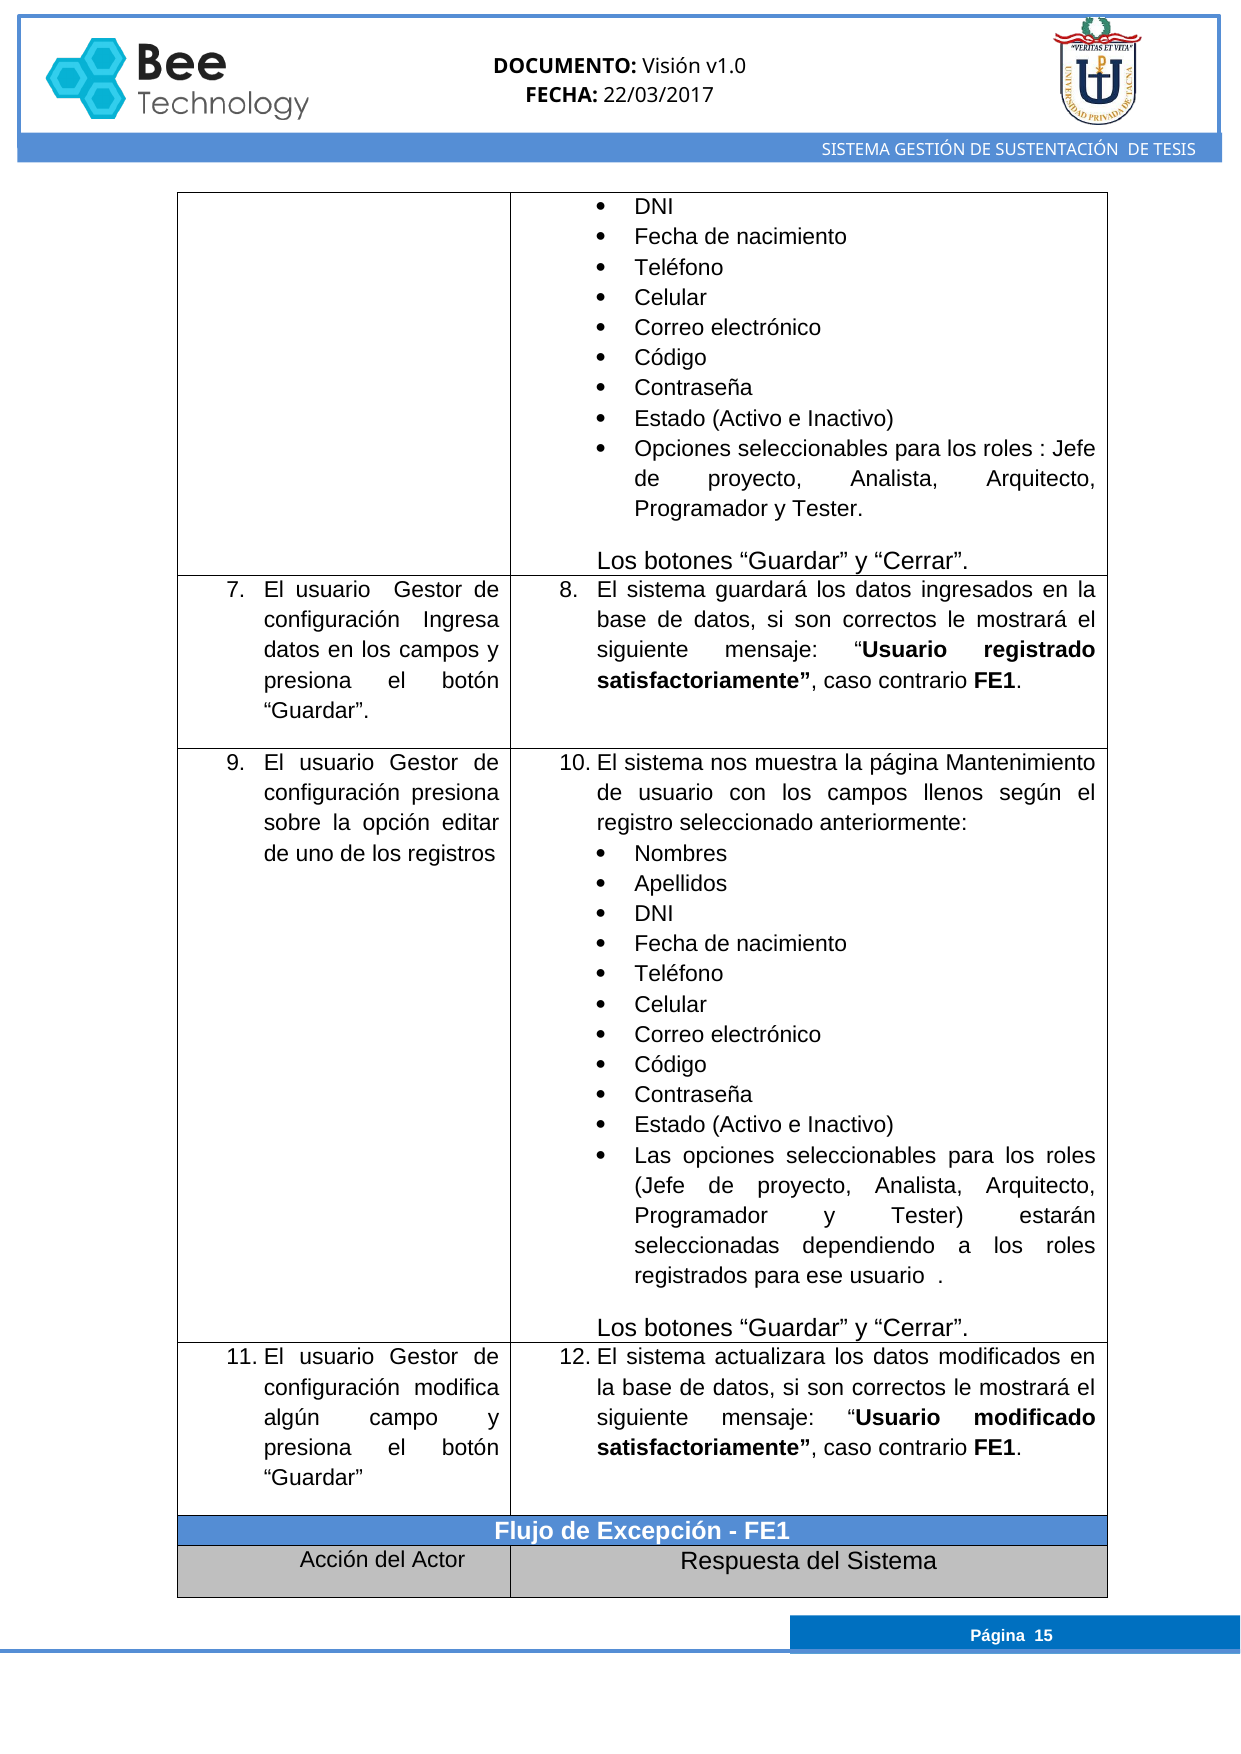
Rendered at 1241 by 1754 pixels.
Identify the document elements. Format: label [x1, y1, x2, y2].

picture [1052, 16, 1145, 125]
picture [45, 38, 309, 120]
